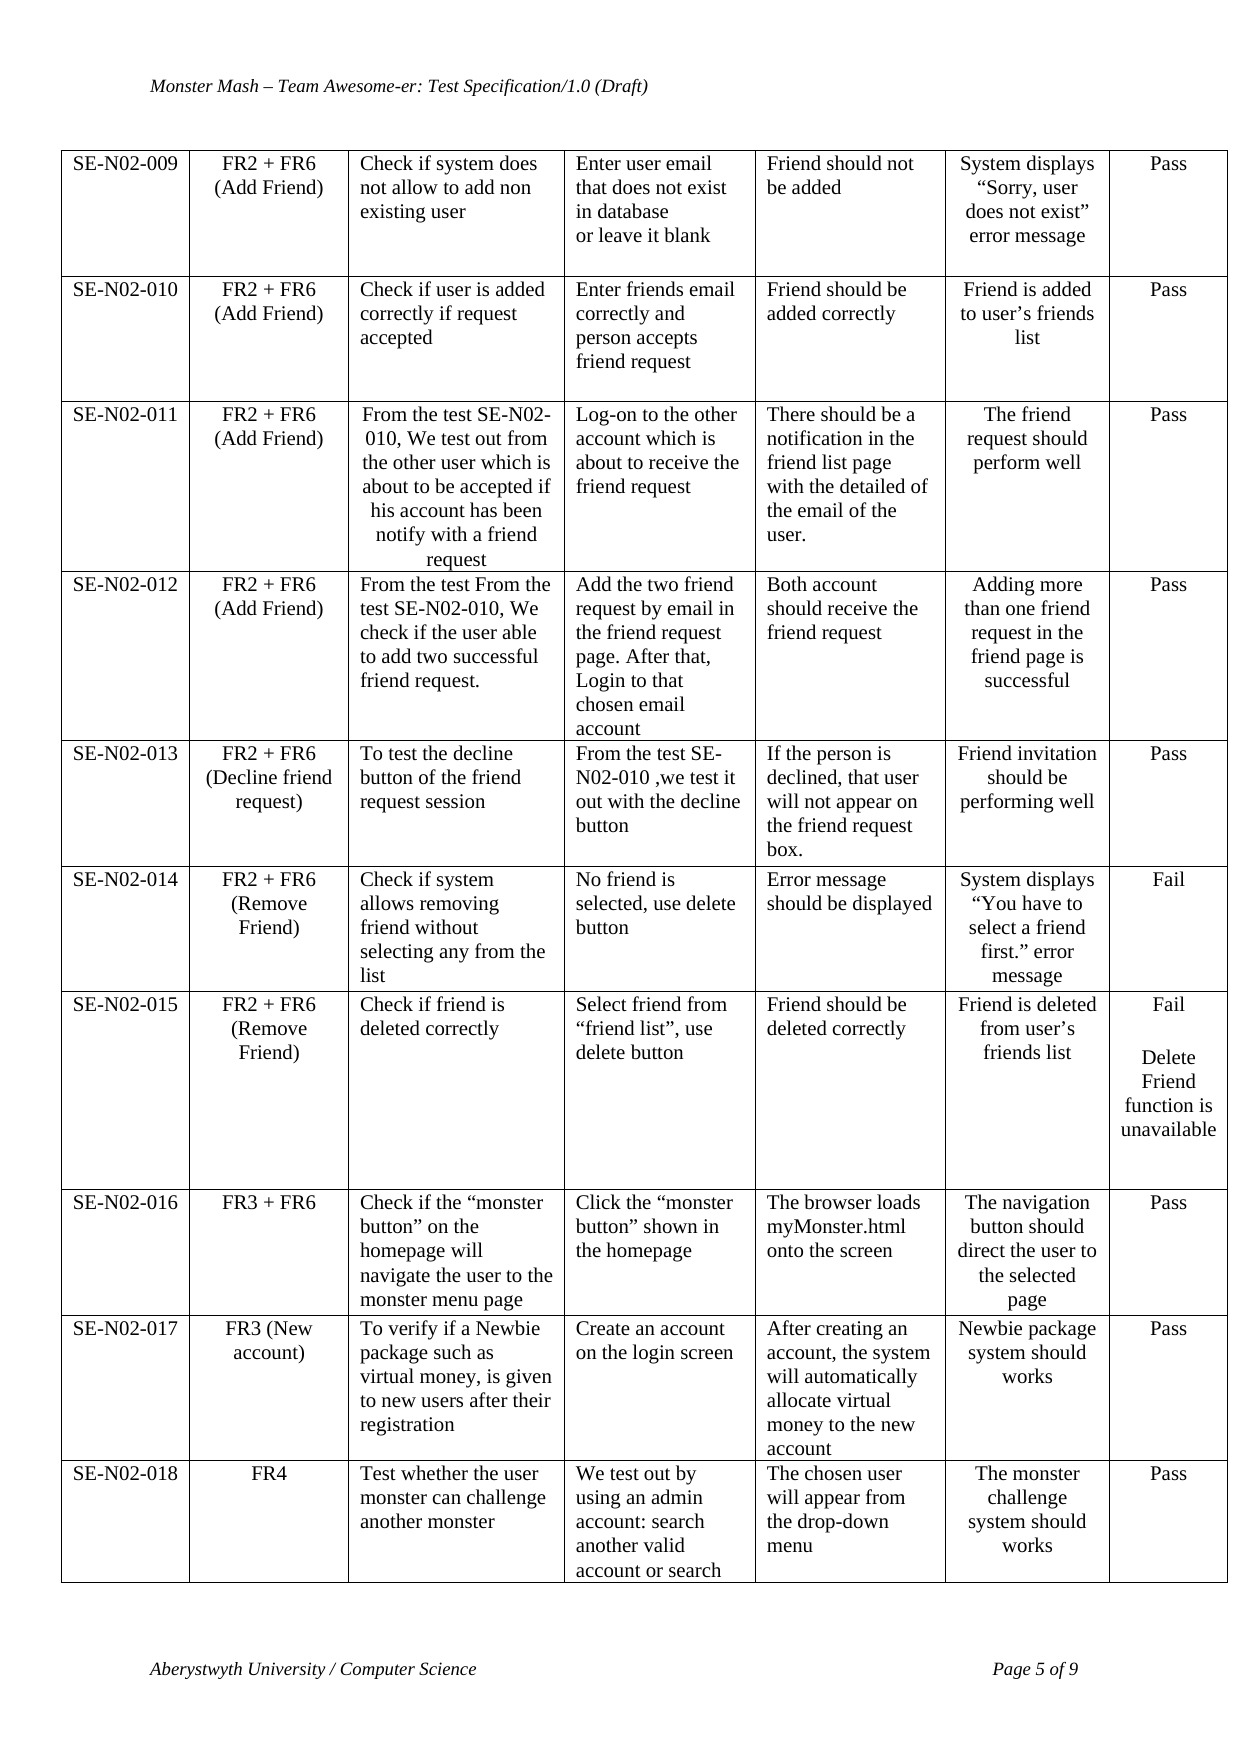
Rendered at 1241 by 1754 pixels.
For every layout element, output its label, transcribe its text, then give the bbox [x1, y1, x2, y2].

table_cell Click the “monster button” shown in the homepage [565, 1190, 755, 1315]
table_cell System displays “You have to select a friend first.” error message [946, 867, 1109, 991]
table_cell From the test SE-N02-010 ,we test it out with the decline button [565, 741, 755, 866]
table_cell There should be a notification in the friend list page with the detailed of the email of the user. [756, 402, 945, 571]
table_cell Create an account on the login screen [565, 1316, 755, 1460]
table_cell Log-on to the other account which is about to receive the friend request [565, 402, 755, 571]
table_cell FR2 + FR6 (Remove Friend) [190, 992, 348, 1189]
table_cell FR2 + FR6 (Add Friend) [190, 572, 348, 740]
table_cell Pass [1110, 402, 1227, 571]
table_cell Adding more than one friend request in the friend page is successful [946, 572, 1109, 740]
table_cell The friend request should perform well [946, 402, 1109, 571]
table_cell Enter user email that does not exist in database or leave it blank [565, 151, 755, 276]
table_cell Friend should be added correctly [756, 277, 945, 401]
table_cell Friend is added to user’s friends list [946, 277, 1109, 401]
table_cell After creating an account, the system will automatically allocate virtual money to the new account [756, 1316, 945, 1460]
table_cell Fail [1110, 867, 1227, 991]
table_cell Friend should be deleted correctly [756, 992, 945, 1189]
table_cell No friend is selected, use delete button [565, 867, 755, 991]
table_cell FR4 [190, 1461, 348, 1582]
table_cell Pass [1110, 572, 1227, 740]
table_cell Pass [1110, 1316, 1227, 1460]
table_cell FR3 (New account) [190, 1316, 348, 1460]
table_cell Check if user is added correctly if request accepted [349, 277, 564, 401]
table_cell Error message should be displayed [756, 867, 945, 991]
table_cell The navigation button should direct the user to the selected page [946, 1190, 1109, 1315]
table_cell If the person is declined, that user will not appear on the friend request box. [756, 741, 945, 866]
table_cell Check if system does not allow to add non existing user [349, 151, 564, 276]
table_cell FR2 + FR6 (Add Friend) [190, 151, 348, 276]
table_cell SE-N02-011 [62, 402, 189, 571]
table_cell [565, 1461, 755, 1582]
table_cell To verify if a Newbie package such as virtual money, is given to new users after their registration [349, 1316, 564, 1460]
table_cell Pass [1110, 1461, 1227, 1582]
table_cell Pass [1110, 277, 1227, 401]
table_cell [756, 1461, 945, 1582]
table_cell Pass [1110, 151, 1227, 276]
table_cell Both account should receive the friend request [756, 572, 945, 740]
table_cell SE-N02-009 [62, 151, 189, 276]
table_cell FR2 + FR6 (Decline friend request) [190, 741, 348, 866]
table_cell To test the decline button of the friend request session [349, 741, 564, 866]
table_cell FR2 + FR6 (Add Friend) [190, 277, 348, 401]
table_cell Friend is deleted from user’s friends list [946, 992, 1109, 1189]
table_cell Newbie package system should works [946, 1316, 1109, 1460]
table_cell Fail Delete Friend function is unavailable [1110, 992, 1227, 1189]
table_cell Enter friends email correctly and person accepts friend request [565, 277, 755, 401]
table_cell FR3 + FR6 [190, 1190, 348, 1315]
table_cell Check if the “monster button” on the homepage will navigate the user to the monster menu page [349, 1190, 564, 1315]
table_cell Pass [1110, 741, 1227, 866]
table_cell Select friend from “friend list”, use delete button [565, 992, 755, 1189]
table_cell Pass [1110, 1190, 1227, 1315]
table_cell System displays “Sorry, user does not exist” error message [946, 151, 1109, 276]
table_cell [946, 1461, 1109, 1582]
table_cell Friend should not be added [756, 151, 945, 276]
table_cell The browser loads myMonster.html onto the screen [756, 1190, 945, 1315]
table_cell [349, 1461, 564, 1582]
table_cell Add the two friend request by email in the friend request page. After that, Login to that chosen email account [565, 572, 755, 740]
table_cell Check if friend is deleted correctly [349, 992, 564, 1189]
table_cell Check if system allows removing friend without selecting any from the list [349, 867, 564, 991]
table_cell FR2 + FR6 (Remove Friend) [190, 867, 348, 991]
table_cell SE-N02-010 [62, 277, 189, 401]
table_cell Friend invitation should be performing well [946, 741, 1109, 866]
table_cell FR2 + FR6 (Add Friend) [190, 402, 348, 571]
